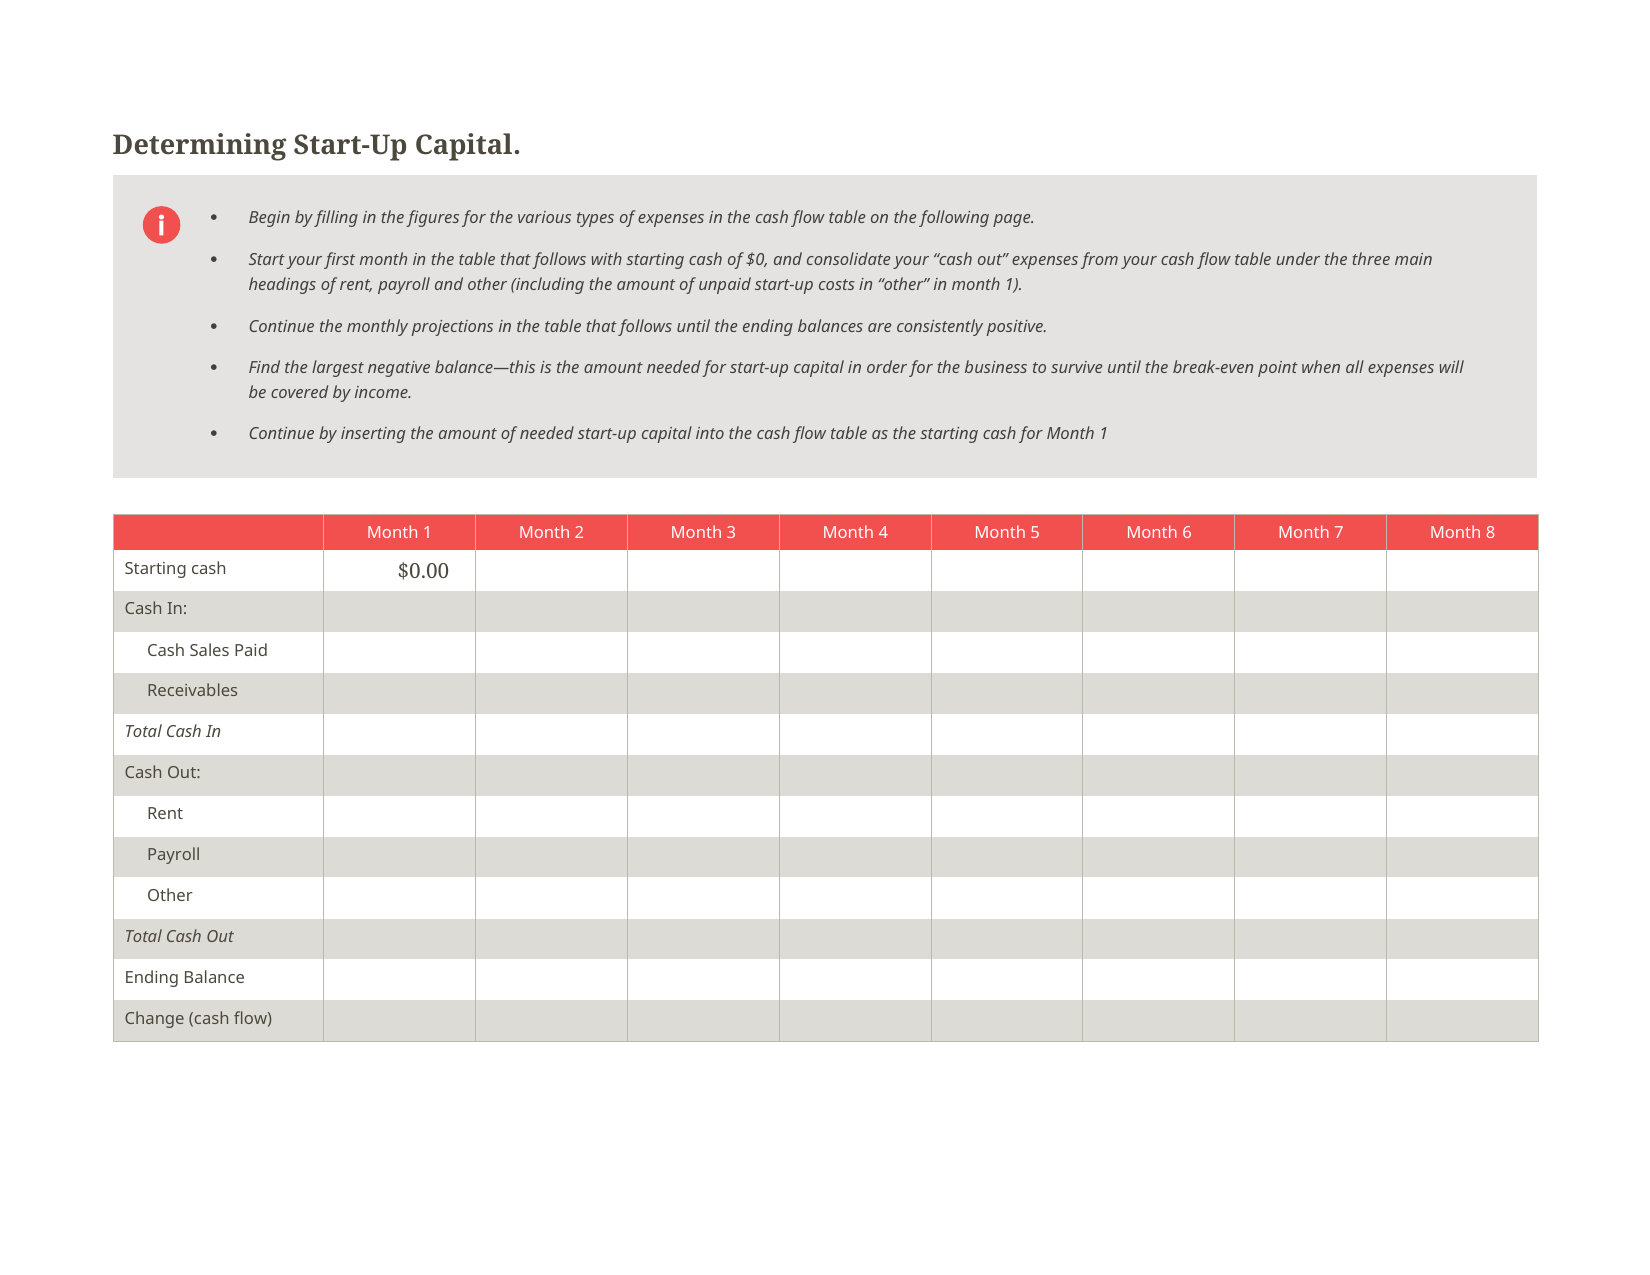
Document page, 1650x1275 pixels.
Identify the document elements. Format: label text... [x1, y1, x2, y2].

table_cell [1235, 919, 1386, 959]
table_cell [476, 632, 627, 673]
table_header Month 8 [1387, 515, 1538, 550]
table_cell [1235, 714, 1386, 755]
table_cell [932, 1000, 1082, 1041]
table_cell Total Cash In [114, 714, 323, 755]
table_cell [324, 919, 475, 959]
table_cell [324, 591, 475, 632]
table_header [114, 515, 323, 550]
table_cell [932, 755, 1082, 796]
table_cell [1083, 796, 1234, 837]
table_cell [780, 550, 931, 591]
table_cell Cash Out: [114, 755, 323, 796]
table_cell [628, 837, 779, 877]
table_cell [1083, 959, 1234, 1000]
table_cell [476, 755, 627, 796]
table_cell [1083, 878, 1234, 918]
table_cell [628, 550, 779, 591]
table_cell [628, 919, 779, 959]
table_cell [628, 878, 779, 918]
table_cell [476, 550, 627, 591]
table_cell [932, 632, 1082, 673]
table_cell [1083, 755, 1234, 796]
table_cell [1235, 673, 1386, 714]
table_cell [932, 673, 1082, 714]
table_cell [324, 755, 475, 796]
table_cell [780, 632, 931, 673]
table_cell [780, 714, 931, 755]
table_cell [476, 878, 627, 918]
table_cell [1387, 878, 1538, 918]
table_cell [780, 837, 931, 877]
table_cell [1083, 591, 1234, 632]
table_cell [476, 959, 627, 1000]
table_cell [780, 919, 931, 959]
table_header Month 7 [1235, 515, 1386, 550]
table_cell [1083, 1000, 1234, 1041]
table_cell [932, 796, 1082, 837]
table_cell [476, 714, 627, 755]
table_cell [780, 796, 931, 837]
table_cell [780, 959, 931, 1000]
table_cell [932, 959, 1082, 1000]
table_cell [324, 796, 475, 837]
table_cell [1387, 632, 1538, 673]
table_header Month 3 [628, 515, 779, 550]
table_cell [1387, 591, 1538, 632]
table_cell [476, 837, 627, 877]
table_cell [932, 919, 1082, 959]
table_cell [324, 878, 475, 918]
table_cell [1083, 673, 1234, 714]
table_header Month 6 [1083, 515, 1234, 550]
table_cell [1083, 837, 1234, 877]
table_cell Starting cash [114, 550, 323, 591]
table_cell Total Cash Out [114, 919, 323, 959]
table_cell [932, 878, 1082, 918]
table_cell Ending Balance [114, 959, 323, 1000]
table_cell [780, 878, 931, 918]
table_cell [476, 673, 627, 714]
table_cell [324, 714, 475, 755]
table_cell [1235, 878, 1386, 918]
table_cell [1387, 837, 1538, 877]
table_cell [324, 673, 475, 714]
table_cell [628, 796, 779, 837]
table_cell Payroll [114, 837, 323, 877]
table_cell [628, 1000, 779, 1041]
table_cell [476, 919, 627, 959]
table_cell Change (cash flow) [114, 1000, 323, 1041]
table_header [113, 175, 211, 478]
table_cell Cash Sales Paid [114, 632, 323, 673]
table_cell [780, 673, 931, 714]
table_cell [1235, 959, 1386, 1000]
table_cell [1083, 550, 1234, 591]
table_cell [932, 837, 1082, 877]
table_cell [1083, 714, 1234, 755]
table_cell [1235, 632, 1386, 673]
table_cell [1083, 919, 1234, 959]
table_cell Receivables [114, 673, 323, 714]
table_cell [628, 714, 779, 755]
table_cell [628, 673, 779, 714]
table_header Month 2 [476, 515, 627, 550]
table_cell [324, 632, 475, 673]
table_cell [1083, 632, 1234, 673]
table_cell [1235, 755, 1386, 796]
table_cell [780, 591, 931, 632]
table_cell [780, 755, 931, 796]
table_cell [476, 591, 627, 632]
table_cell [1387, 959, 1538, 1000]
table_cell [628, 959, 779, 1000]
table_header [211, 175, 1537, 478]
table_cell [628, 755, 779, 796]
table_header Month 5 [932, 515, 1082, 550]
table_cell [932, 714, 1082, 755]
table_cell [1387, 673, 1538, 714]
table_cell [932, 591, 1082, 632]
table_cell [932, 550, 1082, 591]
table_cell [780, 1000, 931, 1041]
table_cell [1235, 550, 1386, 591]
table_header Month 4 [780, 515, 931, 550]
table_cell [628, 632, 779, 673]
table_cell [1235, 1000, 1386, 1041]
table_cell [324, 1000, 475, 1041]
table_cell Rent [114, 796, 323, 837]
table_cell [476, 1000, 627, 1041]
table_cell [1387, 755, 1538, 796]
table_cell [1235, 591, 1386, 632]
table_cell [1387, 714, 1538, 755]
table_cell [324, 959, 475, 1000]
table_cell Other [114, 878, 323, 918]
table_cell [1387, 919, 1538, 959]
table_cell [1235, 837, 1386, 877]
table_cell [1387, 550, 1538, 591]
table_cell [476, 796, 627, 837]
table_cell Cash In: [114, 591, 323, 632]
table_cell [324, 837, 475, 877]
table_header Month 1 [324, 515, 475, 550]
table_cell [1387, 1000, 1538, 1041]
table_cell [628, 591, 779, 632]
subtitle . [112, 125, 1537, 162]
table_cell $0.00 [324, 550, 475, 591]
table_cell [1387, 796, 1538, 837]
table_cell [1235, 796, 1386, 837]
